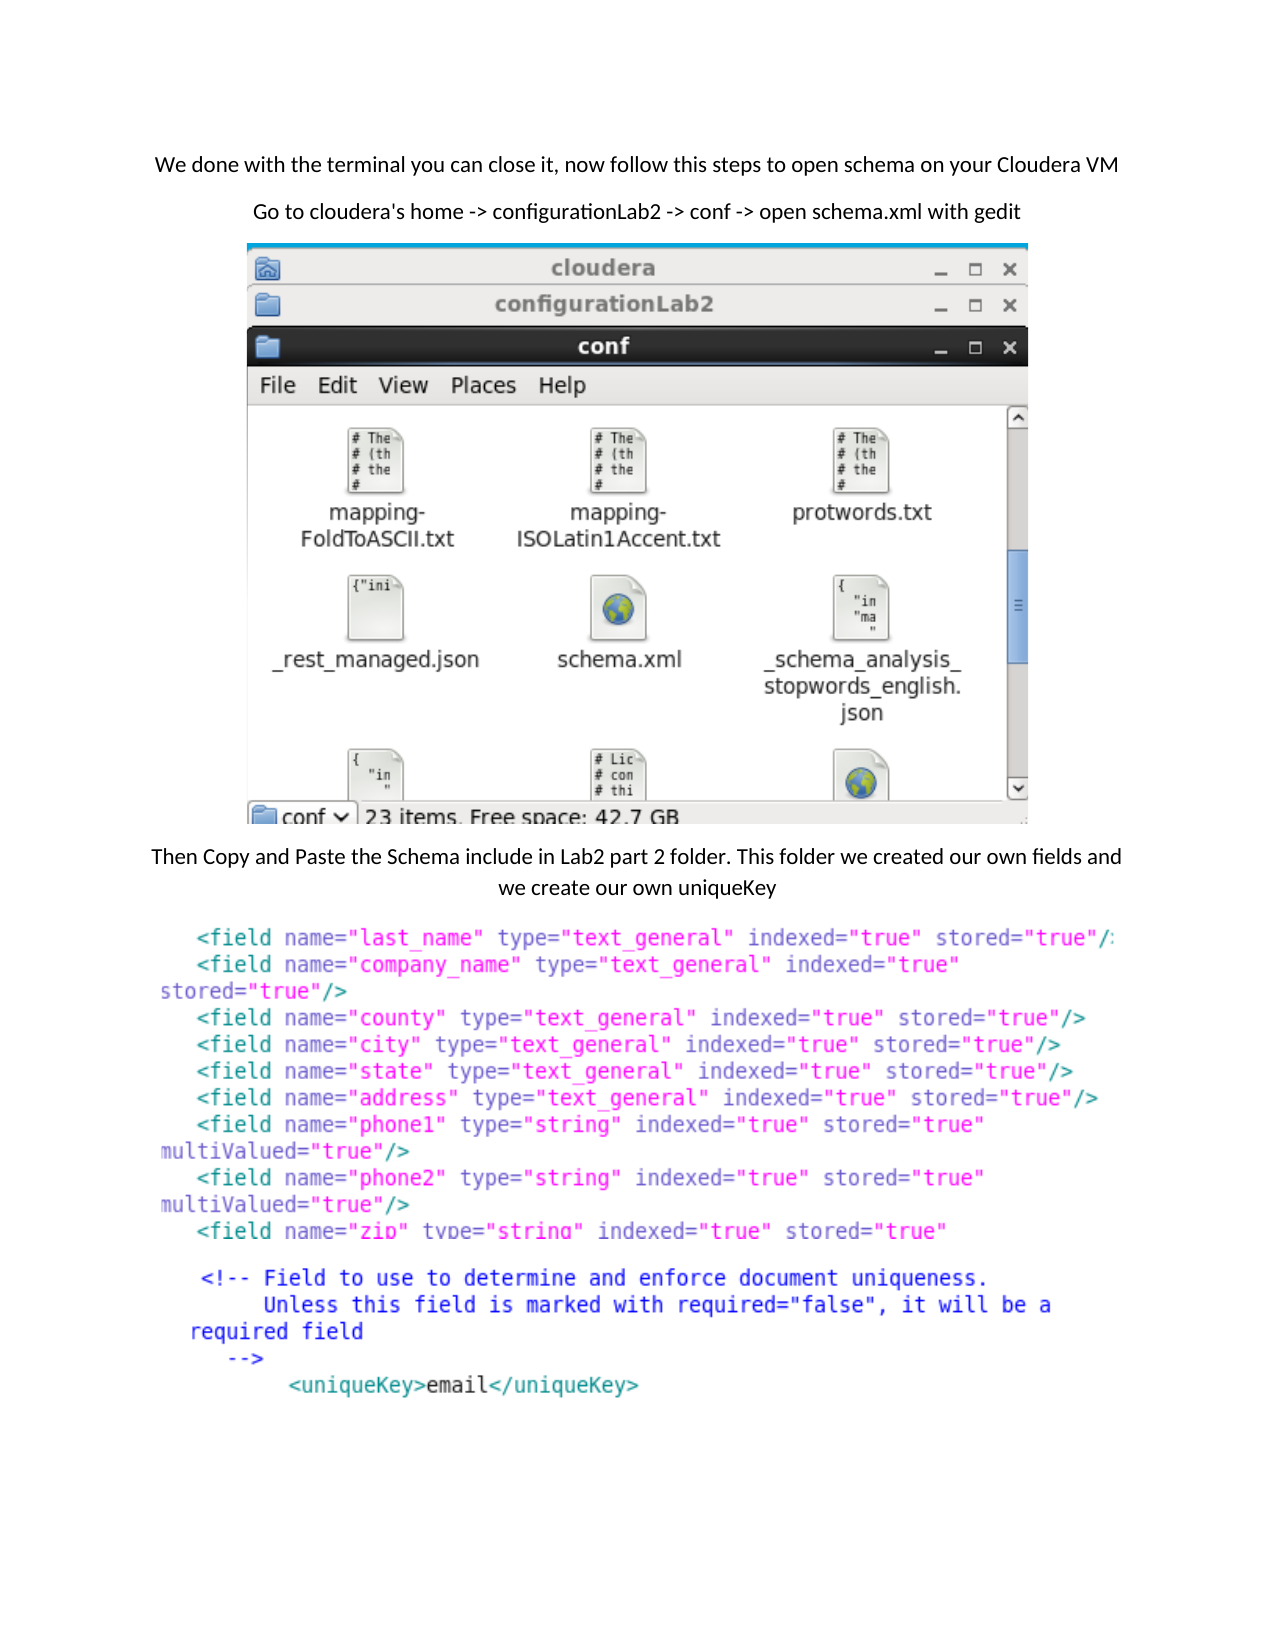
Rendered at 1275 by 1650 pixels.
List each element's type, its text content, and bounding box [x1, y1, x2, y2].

text We done with the terminal you can close it, now follow this steps to open schema on your Cloudera VM [150, 150, 1125, 178]
text Then Copy and Paste the Schema include in Lab2 part 2 folder. This folder we created our own fields and we create our own uniqueKey [150, 842, 1125, 901]
text Go to cloudera's home -> configurationLab2 -> conf -> open schema.xml with gedit [150, 197, 1125, 225]
